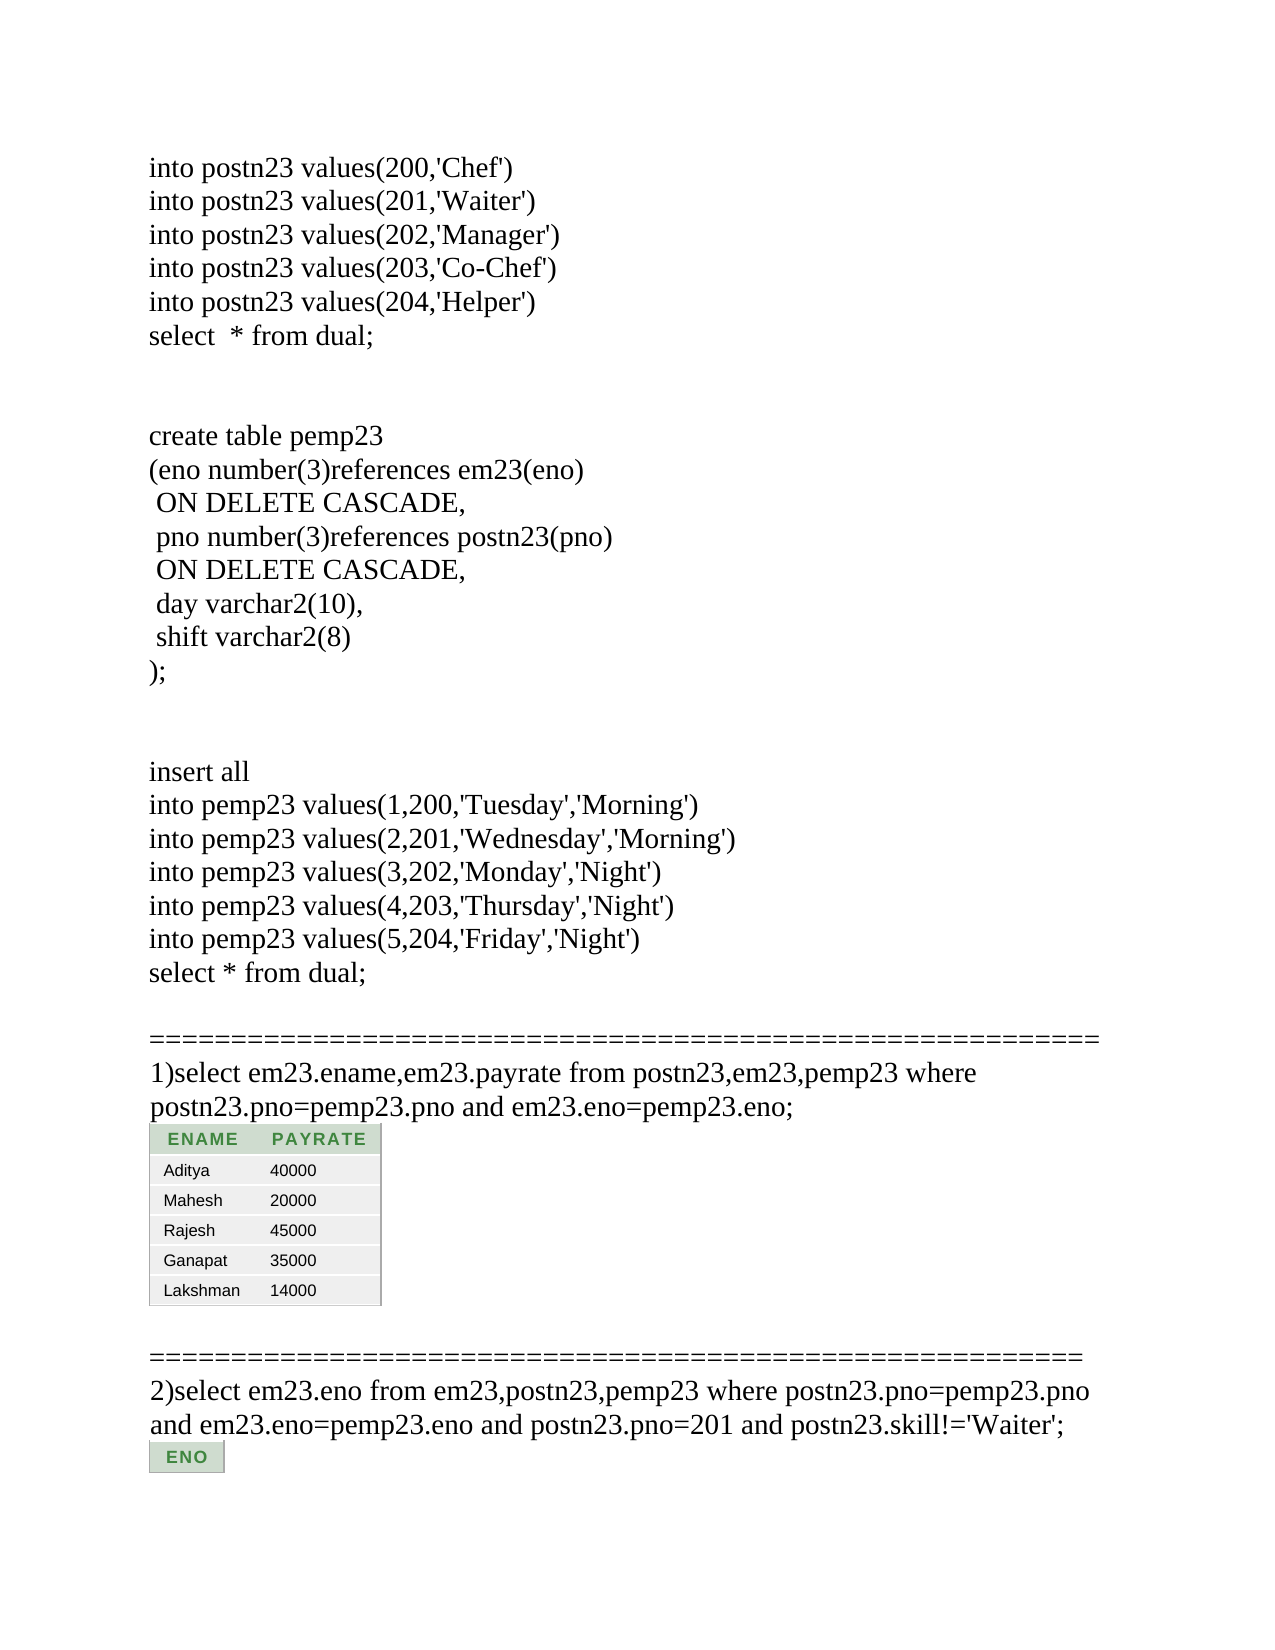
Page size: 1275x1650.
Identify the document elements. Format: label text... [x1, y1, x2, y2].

text into postn23 values(200,'Chef') [148, 150, 1127, 183]
text into postn23 values(203,'Co-Chef') [148, 251, 1127, 284]
text 1)select em23.ename,em23.payrate from postn23,em23,pemp23 where postn23.pno=pemp23.pno and em23.eno=pemp23.eno; [150, 1056, 1127, 1123]
text into pemp23 values(5,204,'Friday','Night') [148, 921, 1127, 955]
text into postn23 values(204,'Helper') [148, 284, 1127, 318]
text into pemp23 values(4,203,'Thursday','Night') [148, 888, 1127, 921]
text select * from dual; [148, 955, 1127, 988]
table_cell 20000 [256, 1186, 380, 1214]
table_cell Ganapat [150, 1246, 256, 1274]
table_cell Rajesh [150, 1216, 256, 1244]
text (eno number(3)references em23(eno) [148, 452, 1127, 485]
text ========================================================= [148, 1340, 1127, 1373]
text ON DELETE CASCADE, [148, 552, 1127, 586]
text into pemp23 values(3,202,'Monday','Night') [148, 854, 1127, 888]
table_header ENAME [150, 1124, 256, 1154]
table_cell 45000 [256, 1216, 380, 1244]
text 2)select em23.eno from em23,postn23,pemp23 where postn23.pno=pemp23.pno and em23.eno=pemp23.eno and postn23.pno=201 and postn23.skill!='Waiter'; [150, 1373, 1127, 1440]
text pno number(3)references postn23(pno) [148, 519, 1127, 552]
text select * from dual; [148, 318, 1127, 351]
text shift varchar2(8) [148, 619, 1127, 653]
text ); [148, 653, 1127, 687]
text into postn23 values(202,'Manager') [148, 217, 1127, 251]
text into postn23 values(201,'Waiter') [148, 183, 1127, 217]
text ON DELETE CASCADE, [148, 485, 1127, 519]
table_cell 40000 [256, 1156, 380, 1184]
table_header PAYRATE [256, 1124, 380, 1154]
table_header ENO [150, 1442, 223, 1472]
text into pemp23 values(1,200,'Tuesday','Morning') [148, 787, 1127, 821]
table_cell Mahesh [150, 1186, 256, 1214]
table_cell Lakshman [150, 1276, 256, 1304]
table_cell 14000 [256, 1276, 380, 1304]
text ========================================================== [148, 1022, 1127, 1056]
table_cell Aditya [150, 1156, 256, 1184]
text into pemp23 values(2,201,'Wednesday','Morning') [148, 821, 1127, 854]
text create table pemp23 [148, 418, 1127, 452]
table_cell 35000 [256, 1246, 380, 1274]
text day varchar2(10), [148, 586, 1127, 619]
text insert all [148, 754, 1127, 787]
